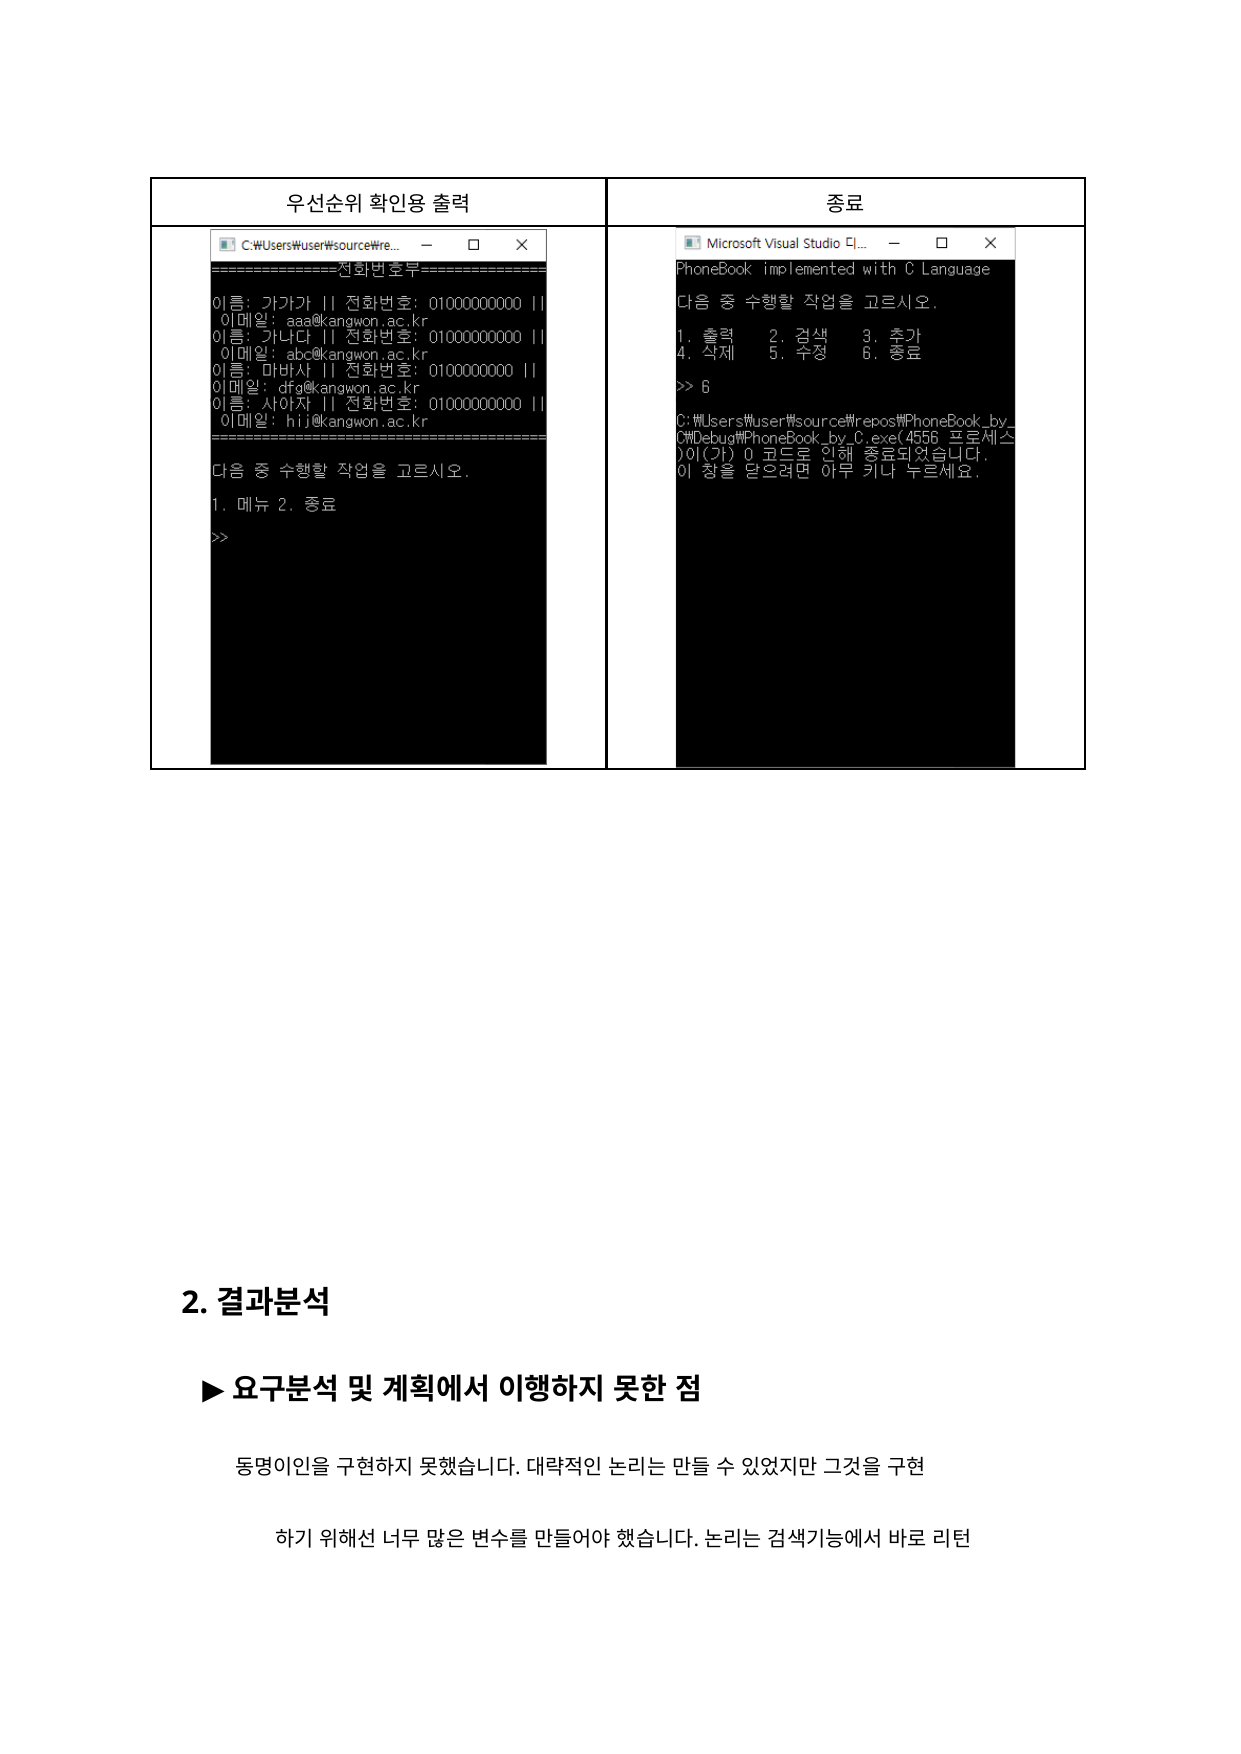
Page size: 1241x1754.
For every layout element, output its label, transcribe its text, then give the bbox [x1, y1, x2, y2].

text 2. 결과분석 [150, 1277, 1090, 1322]
text ▶ 요구분석 및 계획에서 이행하지 못한 점 [150, 1366, 1090, 1408]
table_header 우선순위 확인용 출력 [152, 179, 605, 225]
text 하기 위해선 너무 많은 변수를 만들어야 했습니다. 논리는 검색기능에서 바로 리턴 [150, 1523, 1090, 1553]
picture [210, 229, 547, 765]
table_cell [1016, 227, 1084, 767]
picture [675, 227, 1016, 768]
text 동명이인을 구현하지 못했습니다. 대략적인 논리는 만들 수 있었지만 그것을 구현 [150, 1450, 1090, 1481]
table_cell [152, 227, 605, 767]
table_cell [608, 227, 675, 767]
table_header 종료 [608, 179, 1084, 225]
